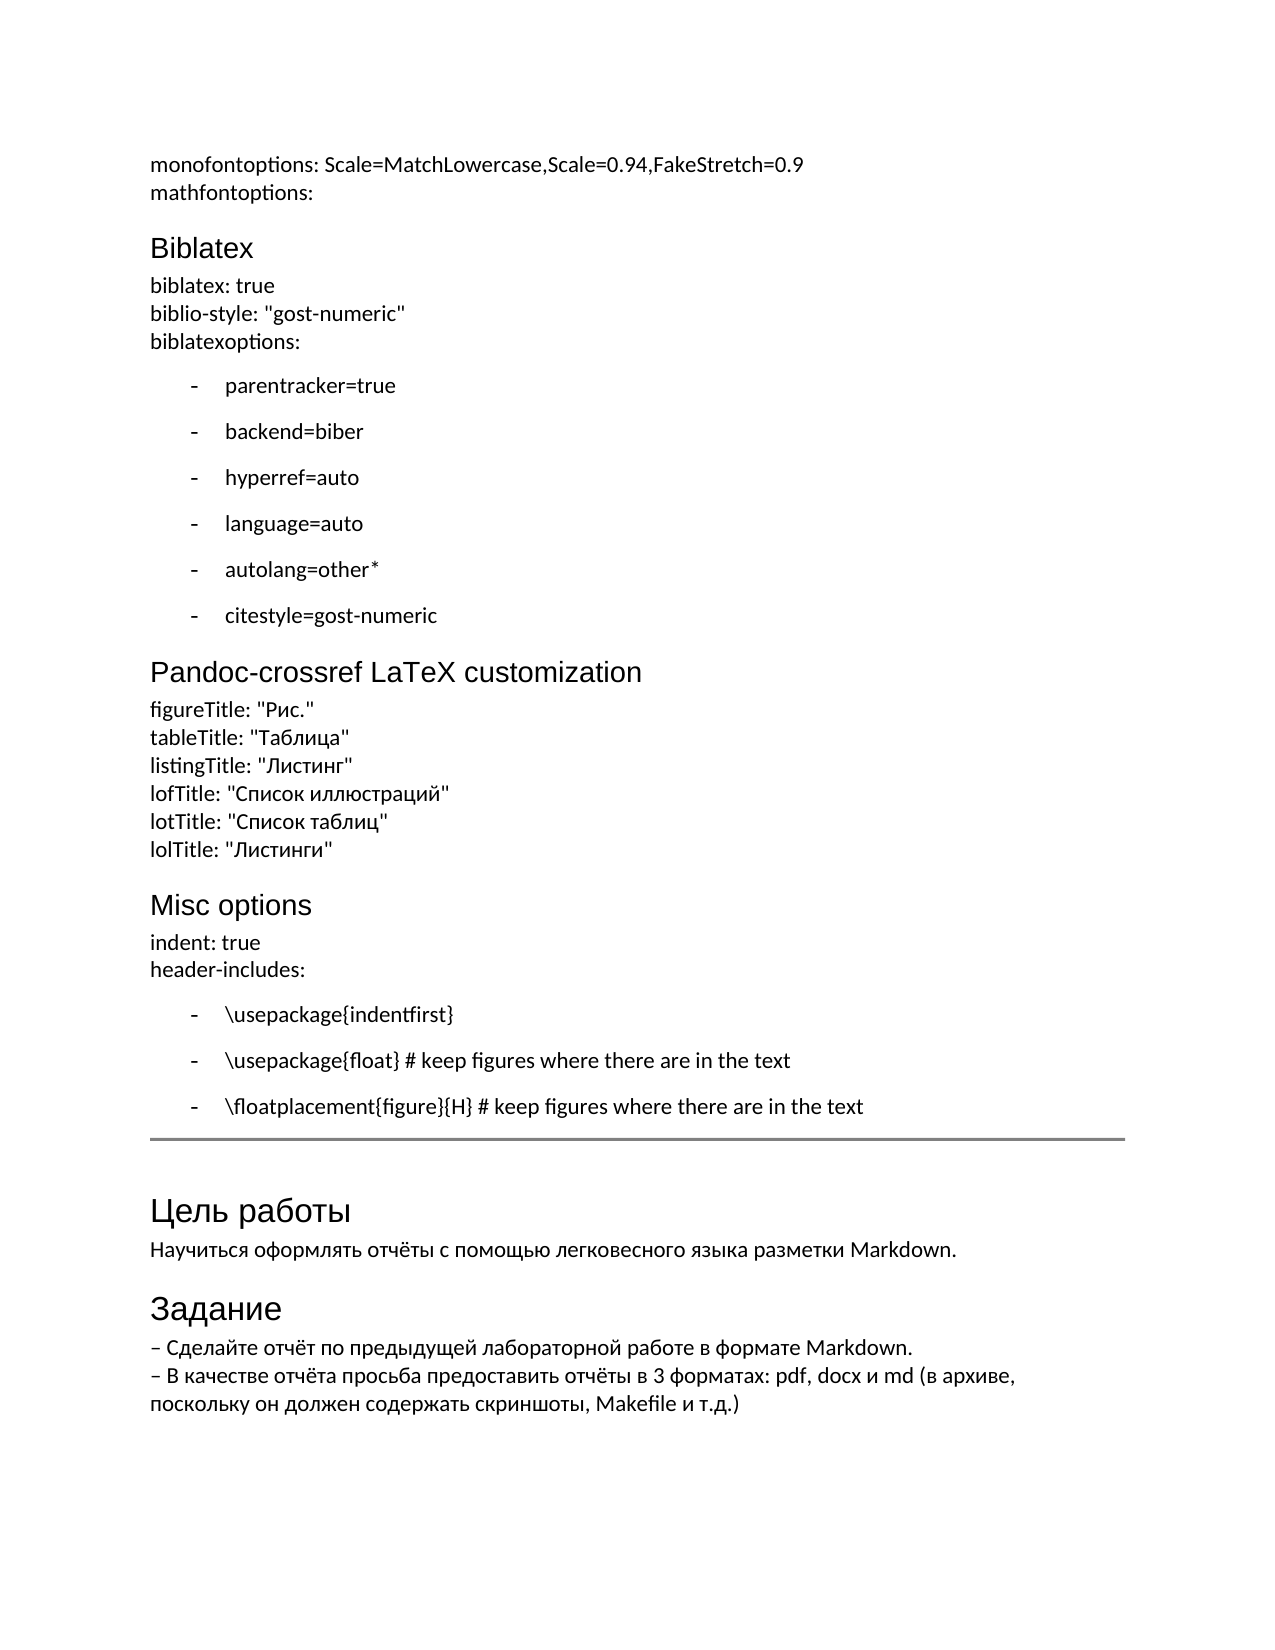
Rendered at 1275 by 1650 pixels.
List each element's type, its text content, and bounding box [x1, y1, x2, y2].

text biblatex: true biblio-style: "gost-numeric" biblatexoptions: [150, 271, 1125, 355]
list parentracker=true [187, 372, 1125, 401]
text indent: true header-includes: [150, 928, 1125, 984]
text – Сделайте отчёт по предыдущей лабораторной работе в формате Markdown. – В качестве отчёта просьба предоставить отчёты в 3 форматах: pdf, docx и md (в архиве, поскольку он должен содержать скриншоты, Makefile и т.д.) [150, 1333, 1125, 1417]
list backend=biber [187, 417, 1125, 447]
list hyperref=auto [187, 463, 1125, 492]
subtitle Pandoc-crossref LaTeX customization [150, 655, 1125, 688]
text Научиться оформлять отчёты с помощью легковесного языка разметки Markdown. [150, 1236, 1125, 1263]
list autolang=other* [187, 555, 1125, 584]
list \usepackage{indentfirst} [187, 1000, 1125, 1029]
list language=auto [187, 509, 1125, 538]
subtitle Цель работы [150, 1191, 1125, 1229]
list citestyle=gost-numeric [187, 601, 1125, 630]
list \usepackage{float} # keep figures where there are in the text [187, 1046, 1125, 1075]
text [150, 150, 1125, 206]
list \floatplacement{figure}{H} # keep figures where there are in the text [187, 1092, 1125, 1121]
text figureTitle: "Рис." tableTitle: "Таблица" listingTitle: "Листинг" lofTitle: "Список иллюстраций" lotTitle: "Список таблиц" lolTitle: "Листинги" [150, 695, 1125, 863]
subtitle Задание [150, 1288, 1125, 1327]
subtitle Biblatex [150, 231, 1125, 264]
subtitle Misc options [150, 888, 1125, 921]
